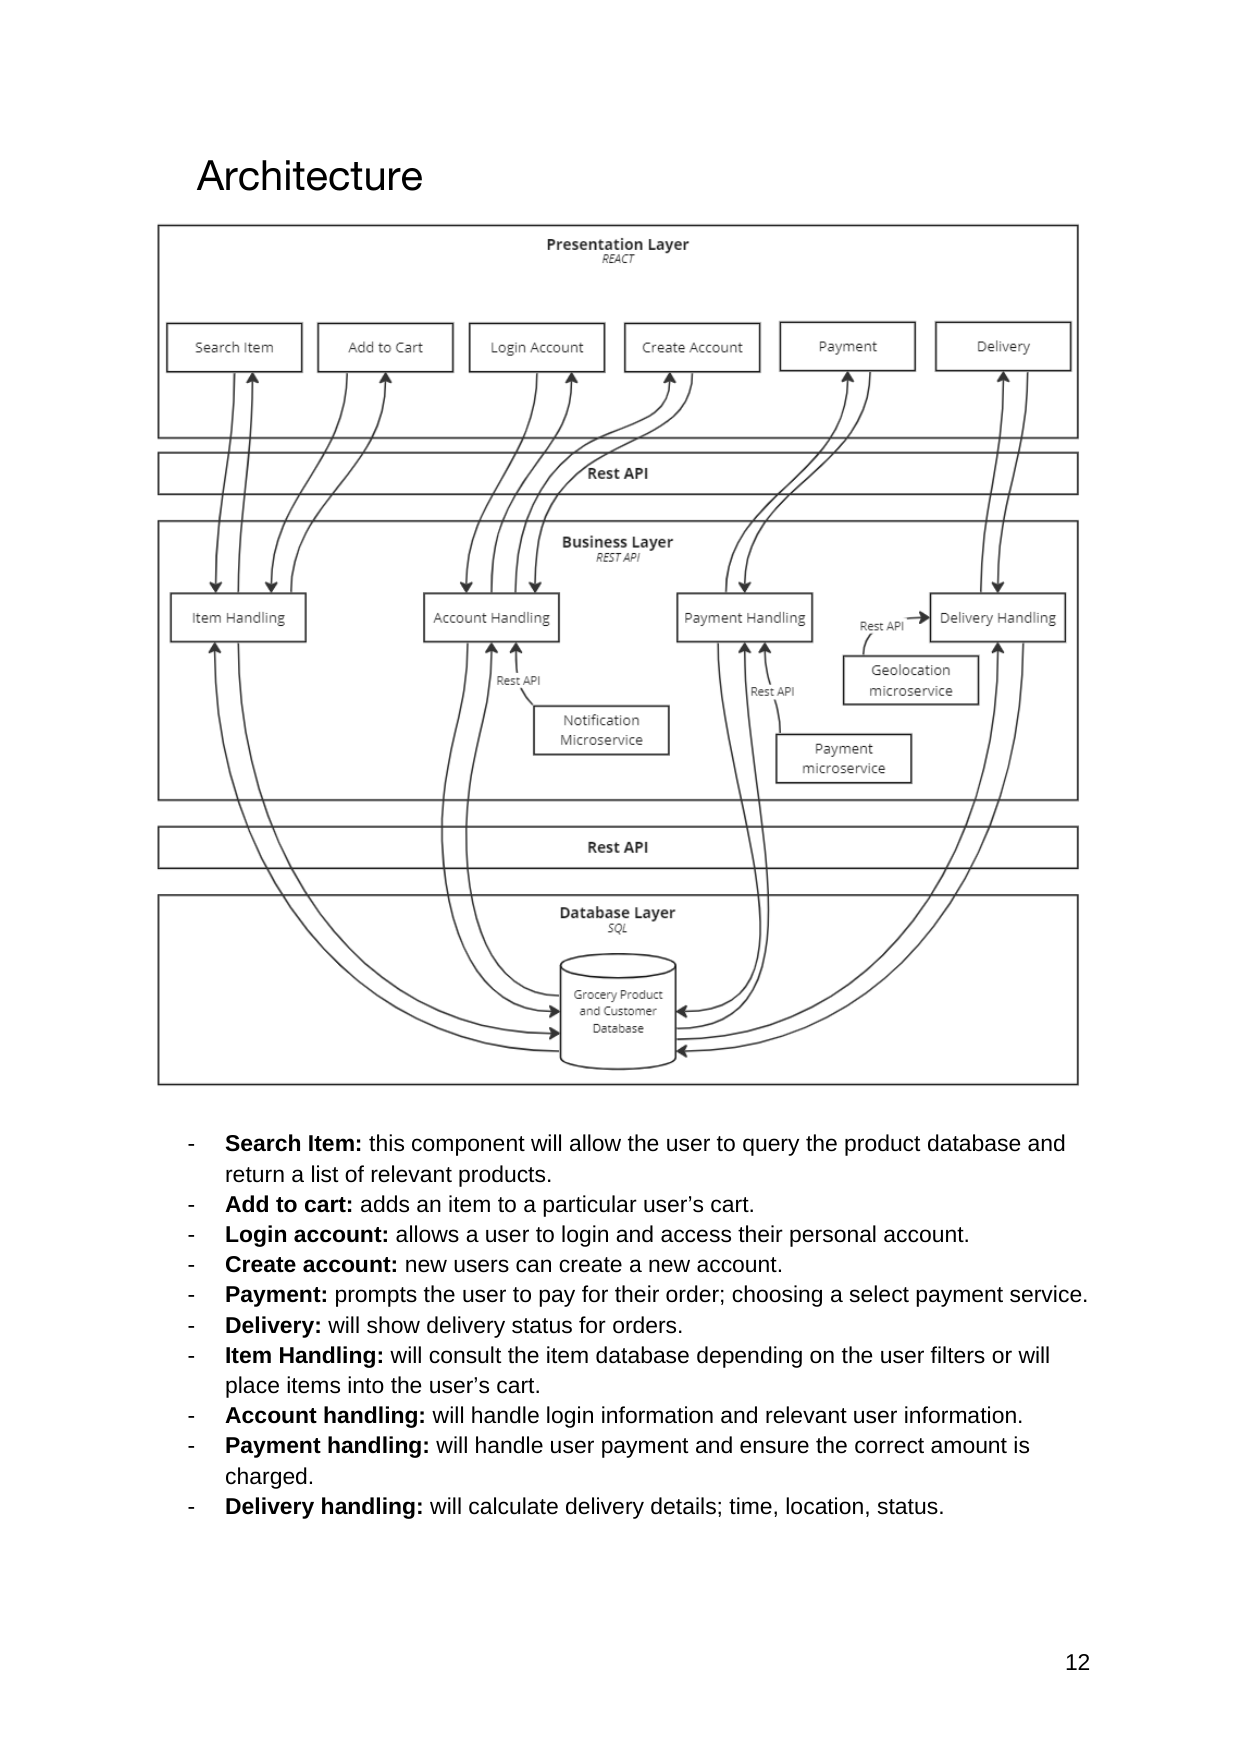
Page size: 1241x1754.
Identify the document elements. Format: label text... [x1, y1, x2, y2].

list Account handling: will handle login information and relevant user information. [187, 1402, 1090, 1428]
list Item Handling: will consult the item database depending on the user filters or will place items into the user’s cart. [187, 1342, 1090, 1398]
list Search Item: this component will allow the user to query the product database and return a list of relevant products. [187, 1130, 1090, 1187]
list Create account: new users can create a new account. [187, 1251, 1090, 1277]
list Payment: prompts the user to pay for their order; choosing a select payment service. [187, 1281, 1090, 1308]
list Add to cart: adds an item to a particular user’s cart. [187, 1191, 1090, 1217]
list Delivery handling: will calculate delivery details; time, location, status. [187, 1493, 1090, 1519]
list Payment handling: will handle user payment and ensure the correct amount is charged. [187, 1432, 1090, 1489]
picture [150, 215, 1091, 1097]
list Delivery: will show delivery status for orders. [187, 1312, 1090, 1338]
list Login account: allows a user to login and access their personal account. [187, 1221, 1090, 1247]
subtitle Architecture [197, 150, 1090, 202]
